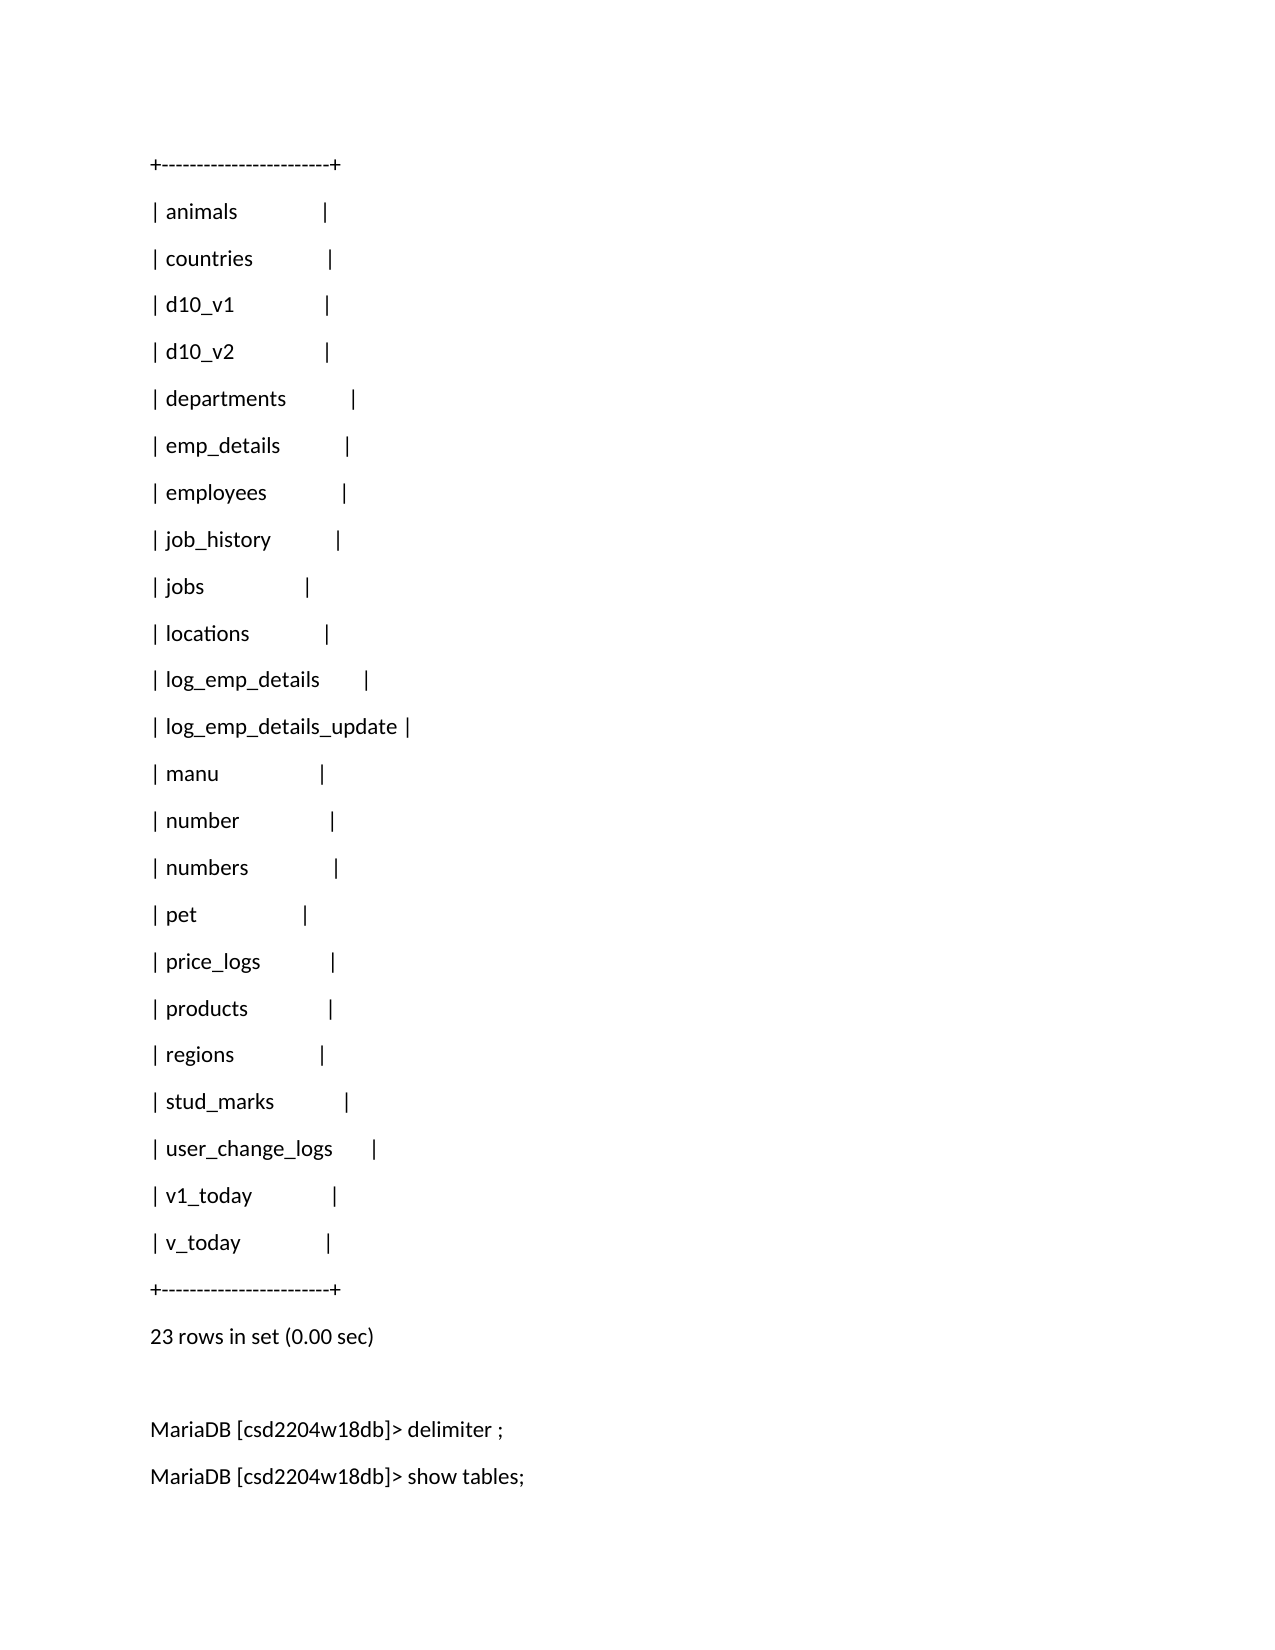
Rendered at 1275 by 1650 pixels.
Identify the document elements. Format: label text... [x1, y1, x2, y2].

text 23 rows in set (0.00 sec) [150, 1322, 1125, 1350]
text | d10_v2 | [150, 337, 1125, 366]
text | pet | [150, 900, 1125, 928]
text MariaDB [csd2204w18db]> show tables; [150, 1462, 1125, 1491]
text | departments | [150, 384, 1125, 412]
text | manu | [150, 759, 1125, 787]
text | emp_details | [150, 431, 1125, 459]
text | v_today | [150, 1228, 1125, 1256]
text | v1_today | [150, 1181, 1125, 1209]
text | animals | [150, 197, 1125, 225]
text | number | [150, 806, 1125, 834]
text | price_logs | [150, 947, 1125, 975]
text | countries | [150, 244, 1125, 272]
text | user_change_logs | [150, 1134, 1125, 1162]
text | jobs | [150, 572, 1125, 600]
text | locations | [150, 619, 1125, 647]
text | products | [150, 994, 1125, 1022]
text | employees | [150, 478, 1125, 506]
text | regions | [150, 1041, 1125, 1069]
text +------------------------+ [150, 150, 1125, 178]
text MariaDB [csd2204w18db]> delimiter ; [150, 1416, 1125, 1444]
text +------------------------+ [150, 1275, 1125, 1303]
text | d10_v1 | [150, 291, 1125, 319]
text | log_emp_details | [150, 666, 1125, 694]
text | stud_marks | [150, 1087, 1125, 1116]
text | job_history | [150, 525, 1125, 553]
text | log_emp_details_update | [150, 712, 1125, 741]
text | numbers | [150, 853, 1125, 881]
